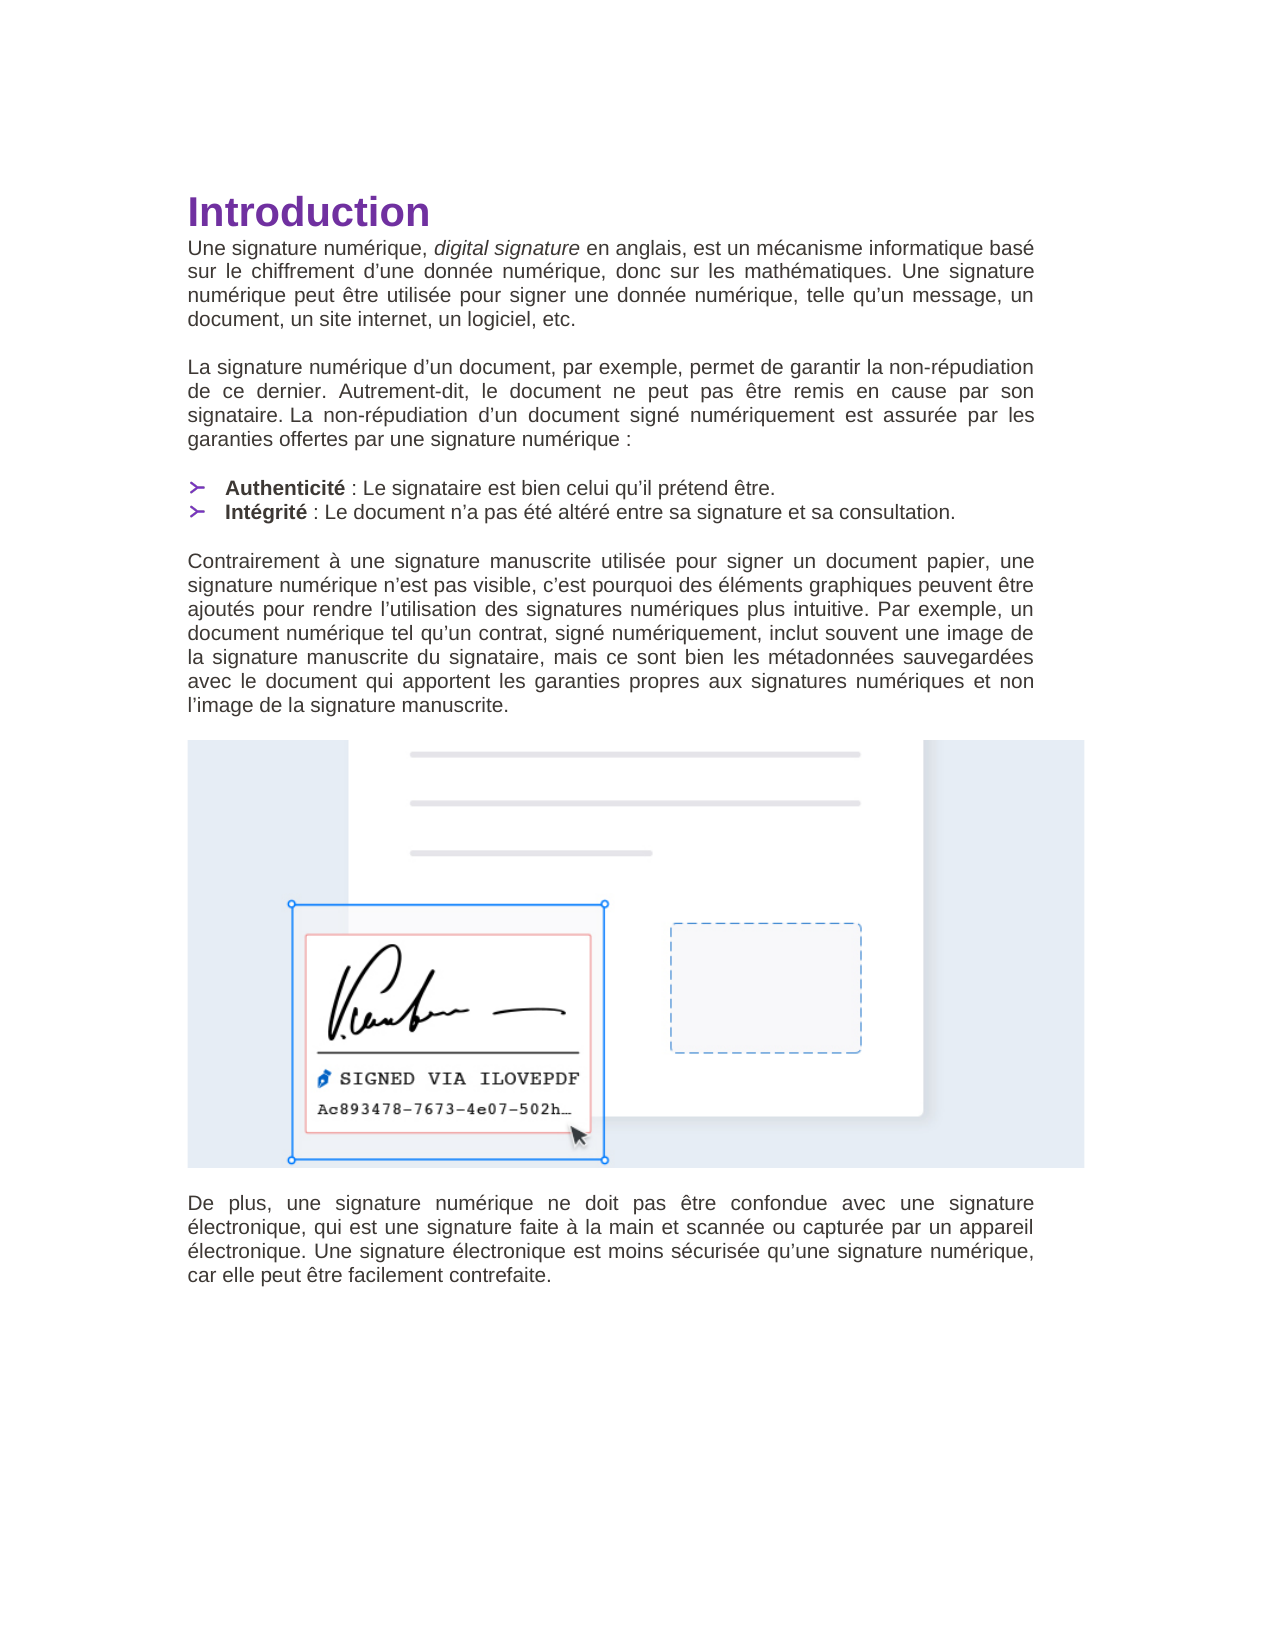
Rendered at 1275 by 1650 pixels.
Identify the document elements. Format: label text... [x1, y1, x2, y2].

text Contrairement à une signature manuscrite utilisée pour signer un document papier, une signature numérique n’est pas visible, c’est pourquoi des éléments graphiques peuvent être ajoutés pour rendre l’utilisation des signatures numériques plus intuitive. Par exemple, un document numérique tel qu’un contrat, signé numériquement, inclut souvent une image de la signature manuscrite du signataire, mais ce sont bien les métadonnées sauvegardées avec le document qui apportent les garanties propres aux signatures numériques et non l’image de la signature manuscrite. [187, 549, 1036, 717]
list Authenticité : Le signataire est bien celui qu’il prétend être. [187, 476, 1036, 500]
text Une signature numérique, digital signature en anglais, est un mécanisme informatique basé sur le chiffrement d’une donnée numérique, donc sur les mathématiques. Une signature numérique peut être utilisée pour signer une donnée numérique, telle qu’un message, un document, un site internet, un logiciel, etc. [187, 235, 1036, 331]
picture [188, 479, 206, 496]
subtitle Introduction [187, 187, 1036, 235]
text La signature numérique d’un document, par exemple, permet de garantir la non-répudiation de ce dernier. Autrement-dit, le document ne peut pas être remis en cause par son signataire. La non-répudiation d’un document signé numériquement est assurée par les garanties offertes par une signature numérique : [187, 355, 1036, 451]
picture [188, 503, 206, 520]
picture [187, 740, 1085, 1168]
text De plus, une signature numérique ne doit pas être confondue avec une signature électronique, qui est une signature faite à la main et scannée ou capturée par un appareil électronique. Une signature électronique est moins sécurisée qu’une signature numérique, car elle peut être facilement contrefaite. [187, 1191, 1036, 1287]
list Intégrité : Le document n’a pas été altéré entre sa signature et sa consultation. [187, 500, 1036, 524]
